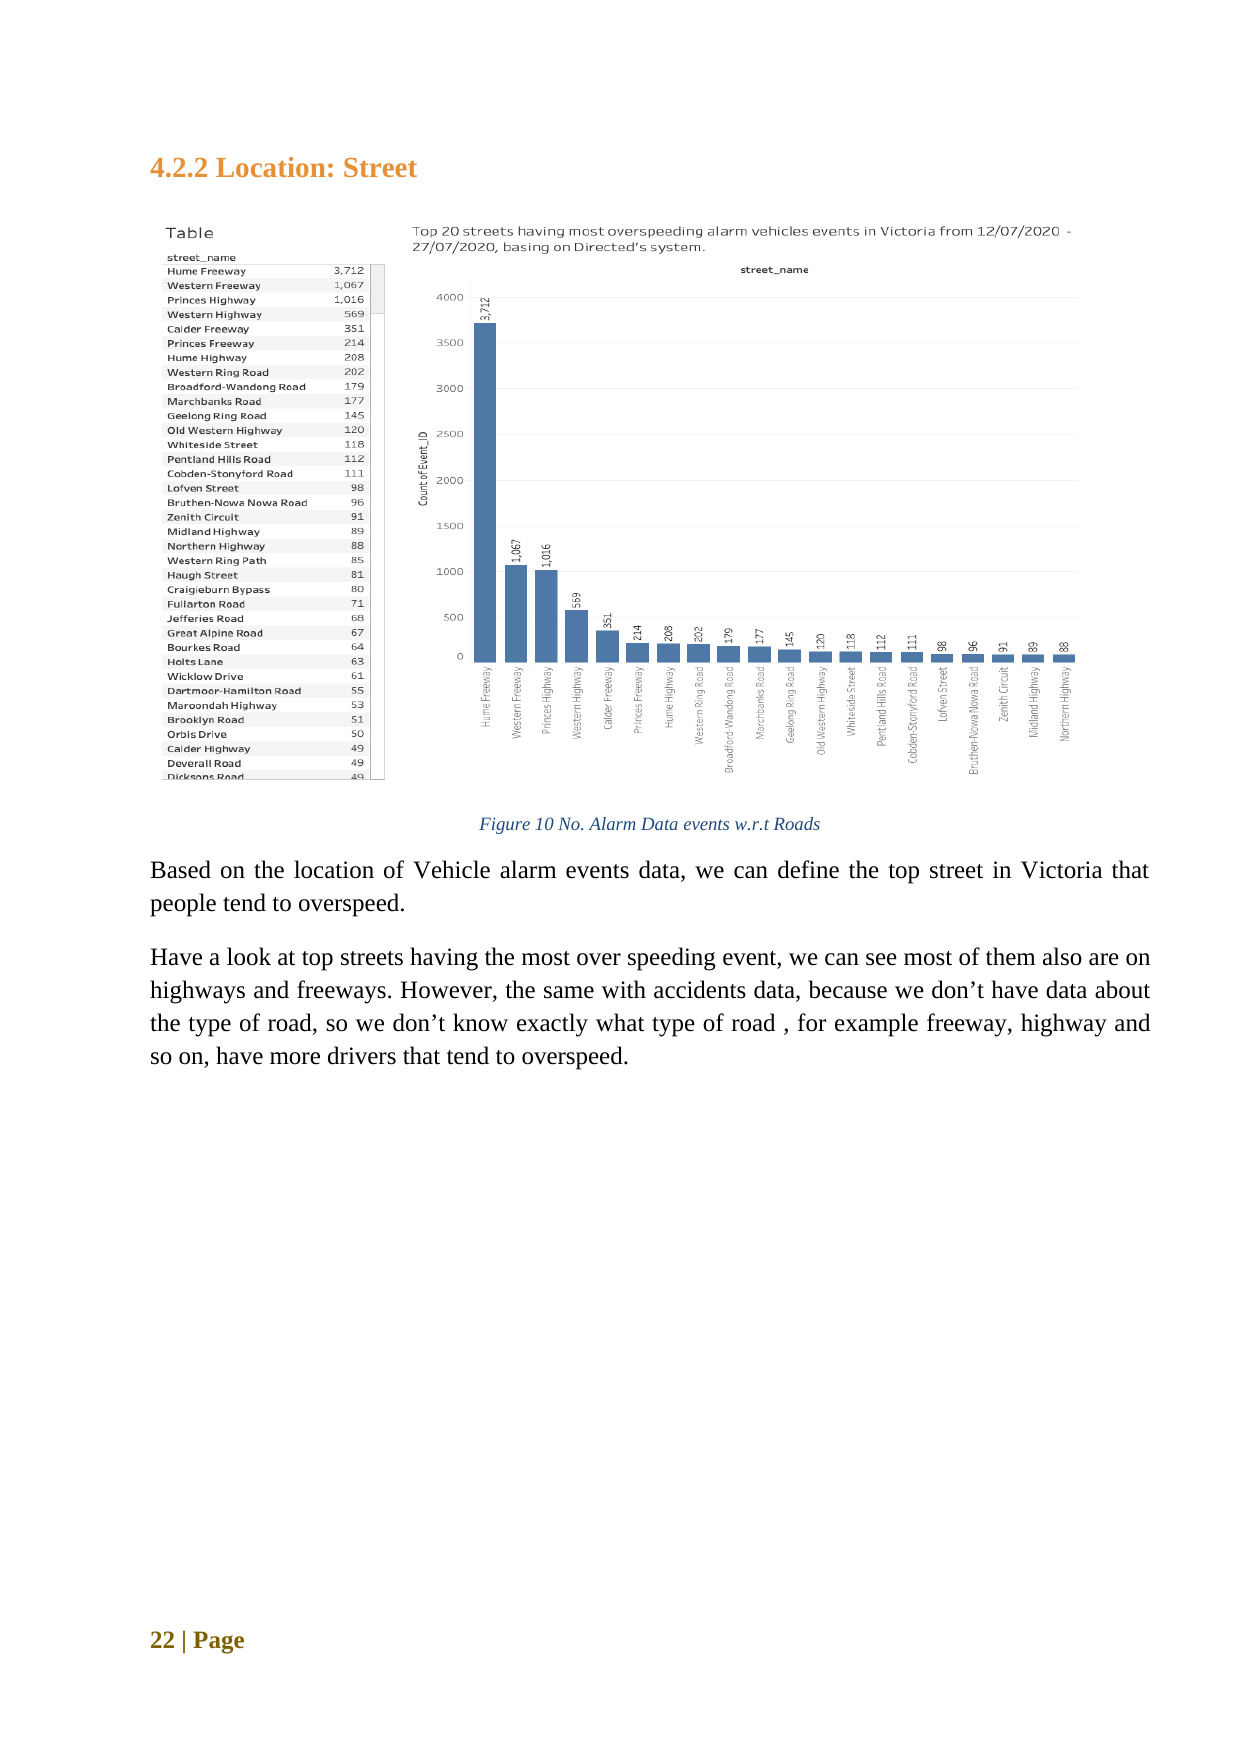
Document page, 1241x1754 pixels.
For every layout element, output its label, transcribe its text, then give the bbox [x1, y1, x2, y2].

text Have a look at top streets having the most over speeding event, we can see most of them also are on highways and freeways. However, the same with accidents data, because we don’t have data about the type of road, so we don’t know exactly what type of road , for example freeway, highway and so on, have more drivers that tend to overspeed. [150, 942, 1152, 1070]
text Based on the location of Vehicle alarm events data, we can define the top street in Victoria that people tend to overspeed. [150, 855, 1152, 917]
subtitle 4.2.2 Location: Street [150, 150, 1152, 183]
text Figure 10 No. Alarm Data events w.r.t Roads [150, 813, 1152, 834]
picture [150, 209, 1090, 788]
